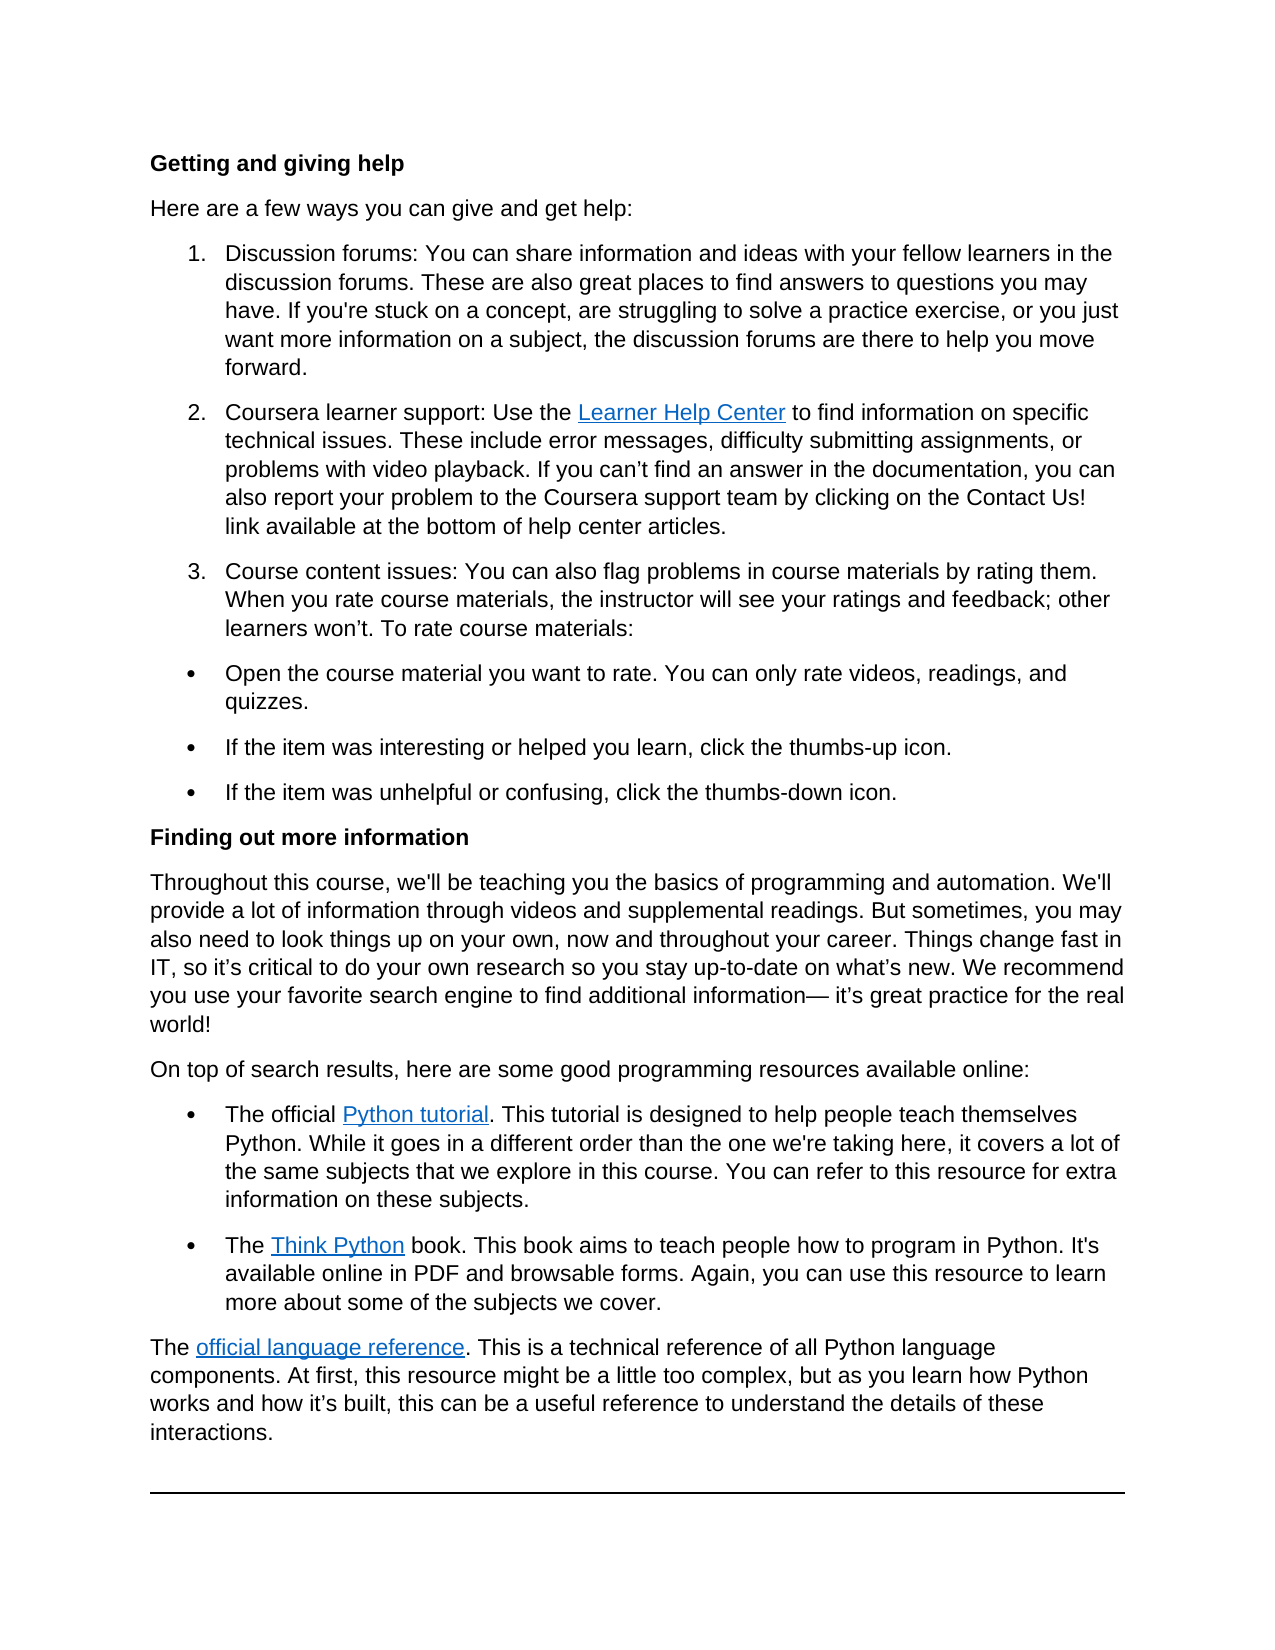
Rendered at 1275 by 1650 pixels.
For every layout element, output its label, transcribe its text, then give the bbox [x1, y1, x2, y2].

list If the item was unhelpful or confusing, click the thumbs-down icon. [187, 778, 1125, 805]
list Course content issues: You can also flag problems in course materials by rating them. When you rate course materials, the instructor will see your ratings and feedback; other learners won’t. To rate course materials: [187, 558, 1125, 641]
list Open the course material you want to rate. You can only rate videos, readings, and quizzes. [187, 660, 1125, 715]
text Here are a few ways you can give and get help: [150, 195, 1125, 221]
list Discussion forums: You can share information and ideas with your fellow learners in the discussion forums. These are also great places to find answers to questions you may have. If you're stuck on a concept, are struggling to solve a practice exercise, or you just want more information on a subject, the discussion forums are there to help you move forward. [187, 240, 1125, 380]
text Getting and giving help [150, 150, 1125, 176]
text On top of search results, here are some good programming resources available online: [150, 1056, 1125, 1082]
text The official language reference. This is a technical reference of all Python language components. At first, this resource might be a little too complex, but as you learn how Python works and how it’s built, this can be a useful reference to understand the details of these interactions. [150, 1333, 1125, 1445]
text Throughout this course, we'll be teaching you the basics of programming and automation. We'll provide a lot of information through videos and supplemental readings. But sometimes, you may also need to look things up on your own, now and throughout your career. Things change fast in IT, so it’s critical to do your own research so you stay up-to-date on what’s new. We recommend you use your favorite search engine to find additional information— it’s great practice for the real world! [150, 869, 1125, 1037]
list Coursera learner support: Use the Learner Help Center to find information on specific technical issues. These include error messages, difficulty submitting assignments, or problems with video playback. If you can’t find an answer in the documentation, you can also report your problem to the Coursera support team by clicking on the Contact Us! link available at the bottom of help center articles. [187, 399, 1125, 539]
list The official Python tutorial. This tutorial is designed to help people teach themselves Python. While it goes in a different order than the one we're taking here, it covers a lot of the same subjects that we explore in this course. You can refer to this resource for extra information on these subjects. [187, 1101, 1125, 1213]
list The Think Python book. This book aims to teach people how to program in Python. It's available online in PDF and browsable forms. Again, you can use this resource to learn more about some of the subjects we cover. [187, 1232, 1125, 1315]
text Finding out more information [150, 824, 1125, 850]
list If the item was interesting or helped you learn, click the thumbs-up icon. [187, 733, 1125, 760]
